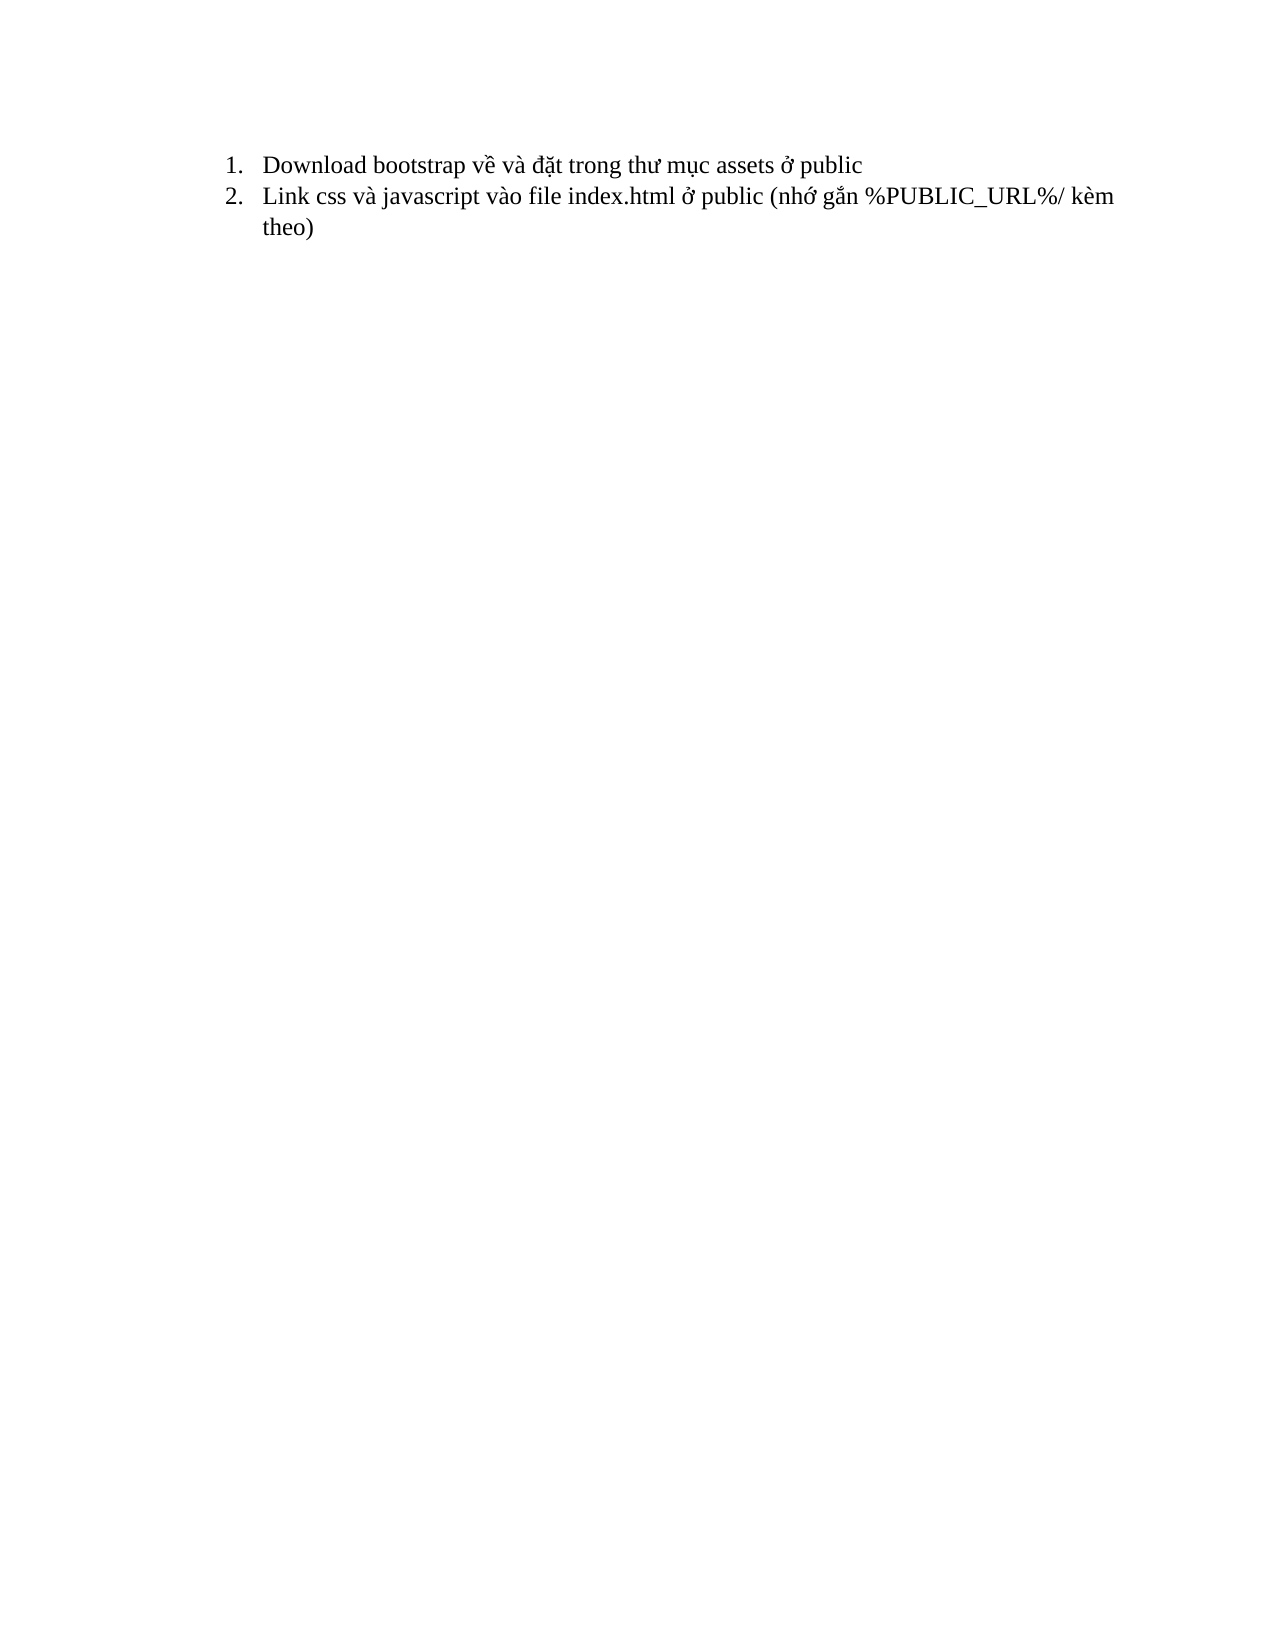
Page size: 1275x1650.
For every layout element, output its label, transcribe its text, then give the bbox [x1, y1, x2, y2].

list Download bootstrap về và đặt trong thư mục assets ở public [225, 150, 1125, 179]
list Link css và javascript vào file index.html ở public (nhớ gắn %PUBLIC_URL%/ kèm theo) [225, 181, 1125, 241]
